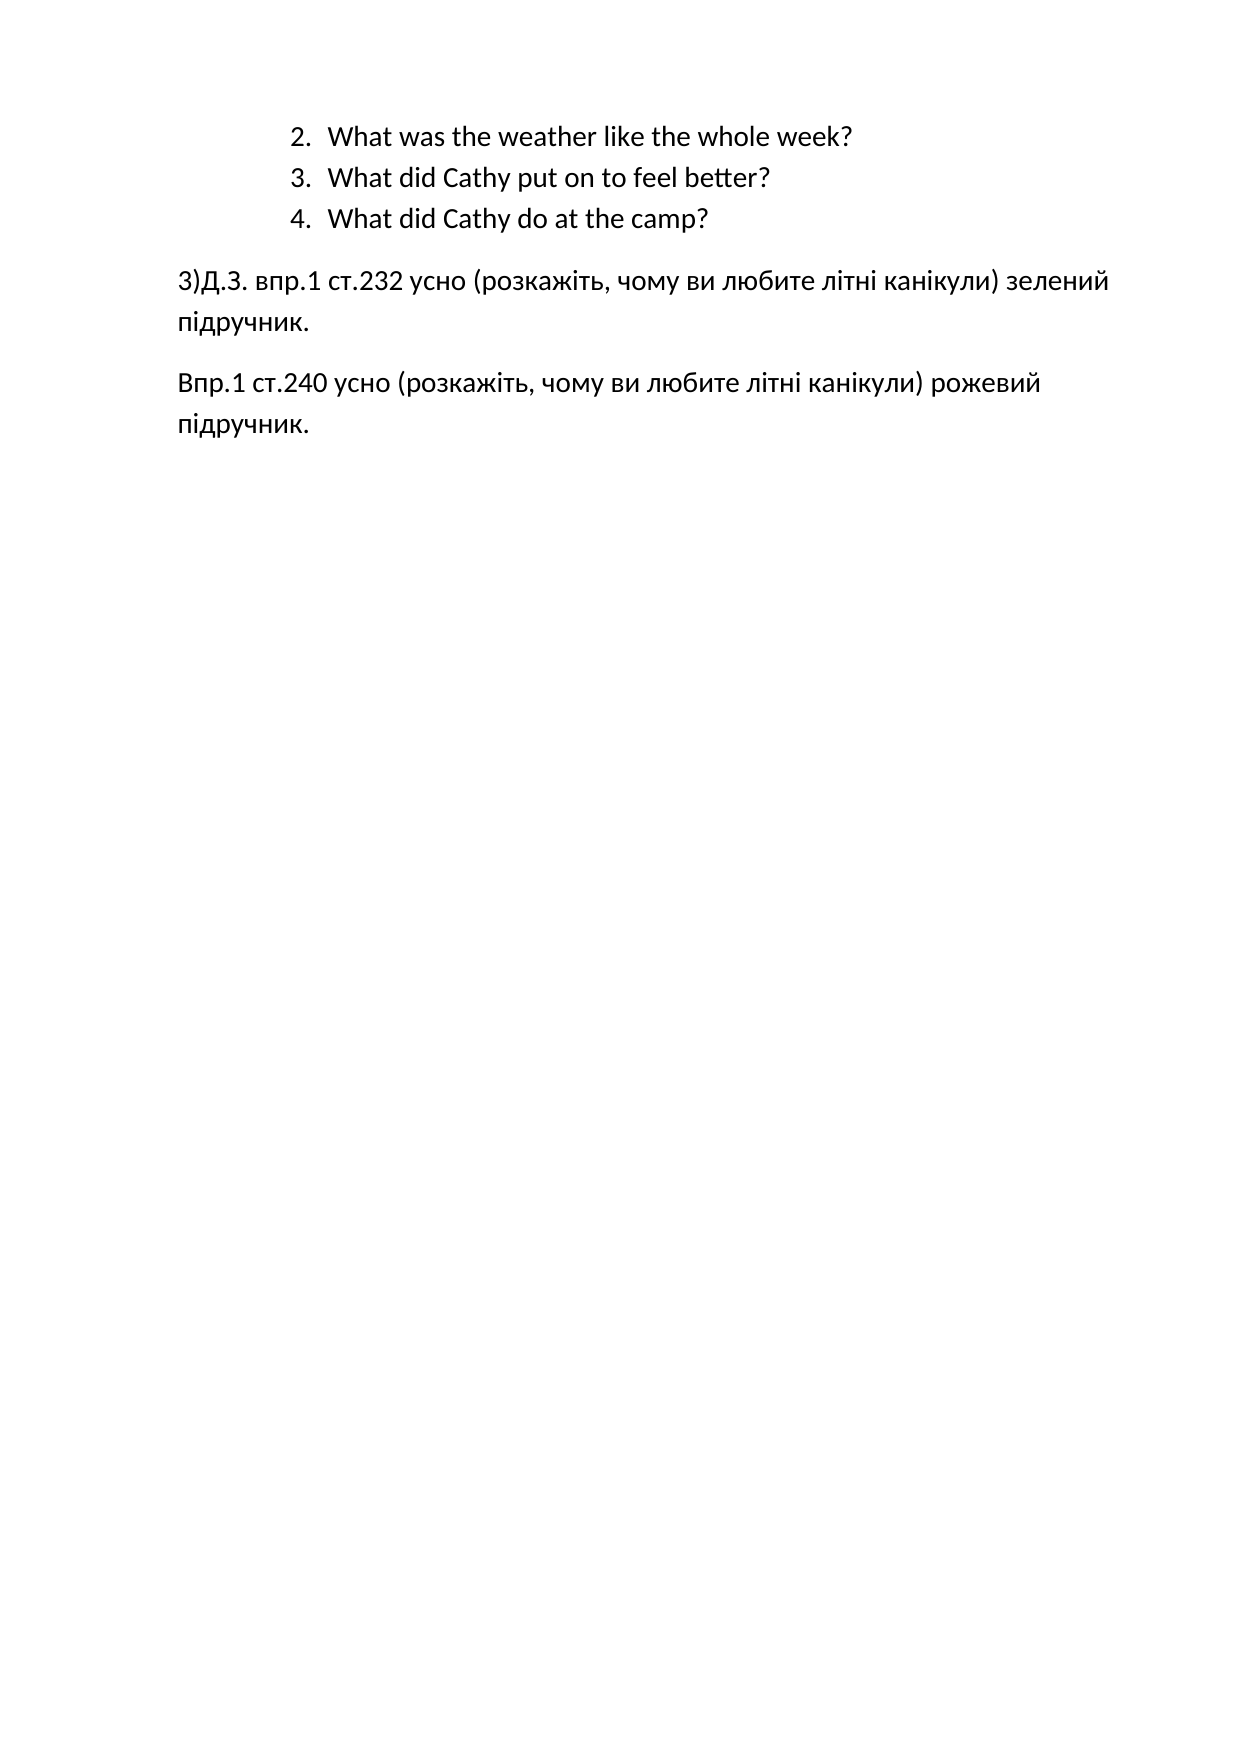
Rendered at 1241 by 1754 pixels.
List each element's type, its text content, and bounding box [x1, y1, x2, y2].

list What was the weather like the whole week? [290, 118, 1152, 154]
list What did Cathy put on to feel better? [290, 159, 1152, 195]
text 3)Д.З. впр.1 ст.232 усно (розкажіть, чому ви любите літні канікули) зелений підручник. [177, 262, 1152, 338]
text Впр.1 ст.240 усно (розкажіть, чому ви любите літні канікули) рожевий підручник. [177, 364, 1152, 441]
list What did Cathy do at the camp? [290, 200, 1152, 236]
